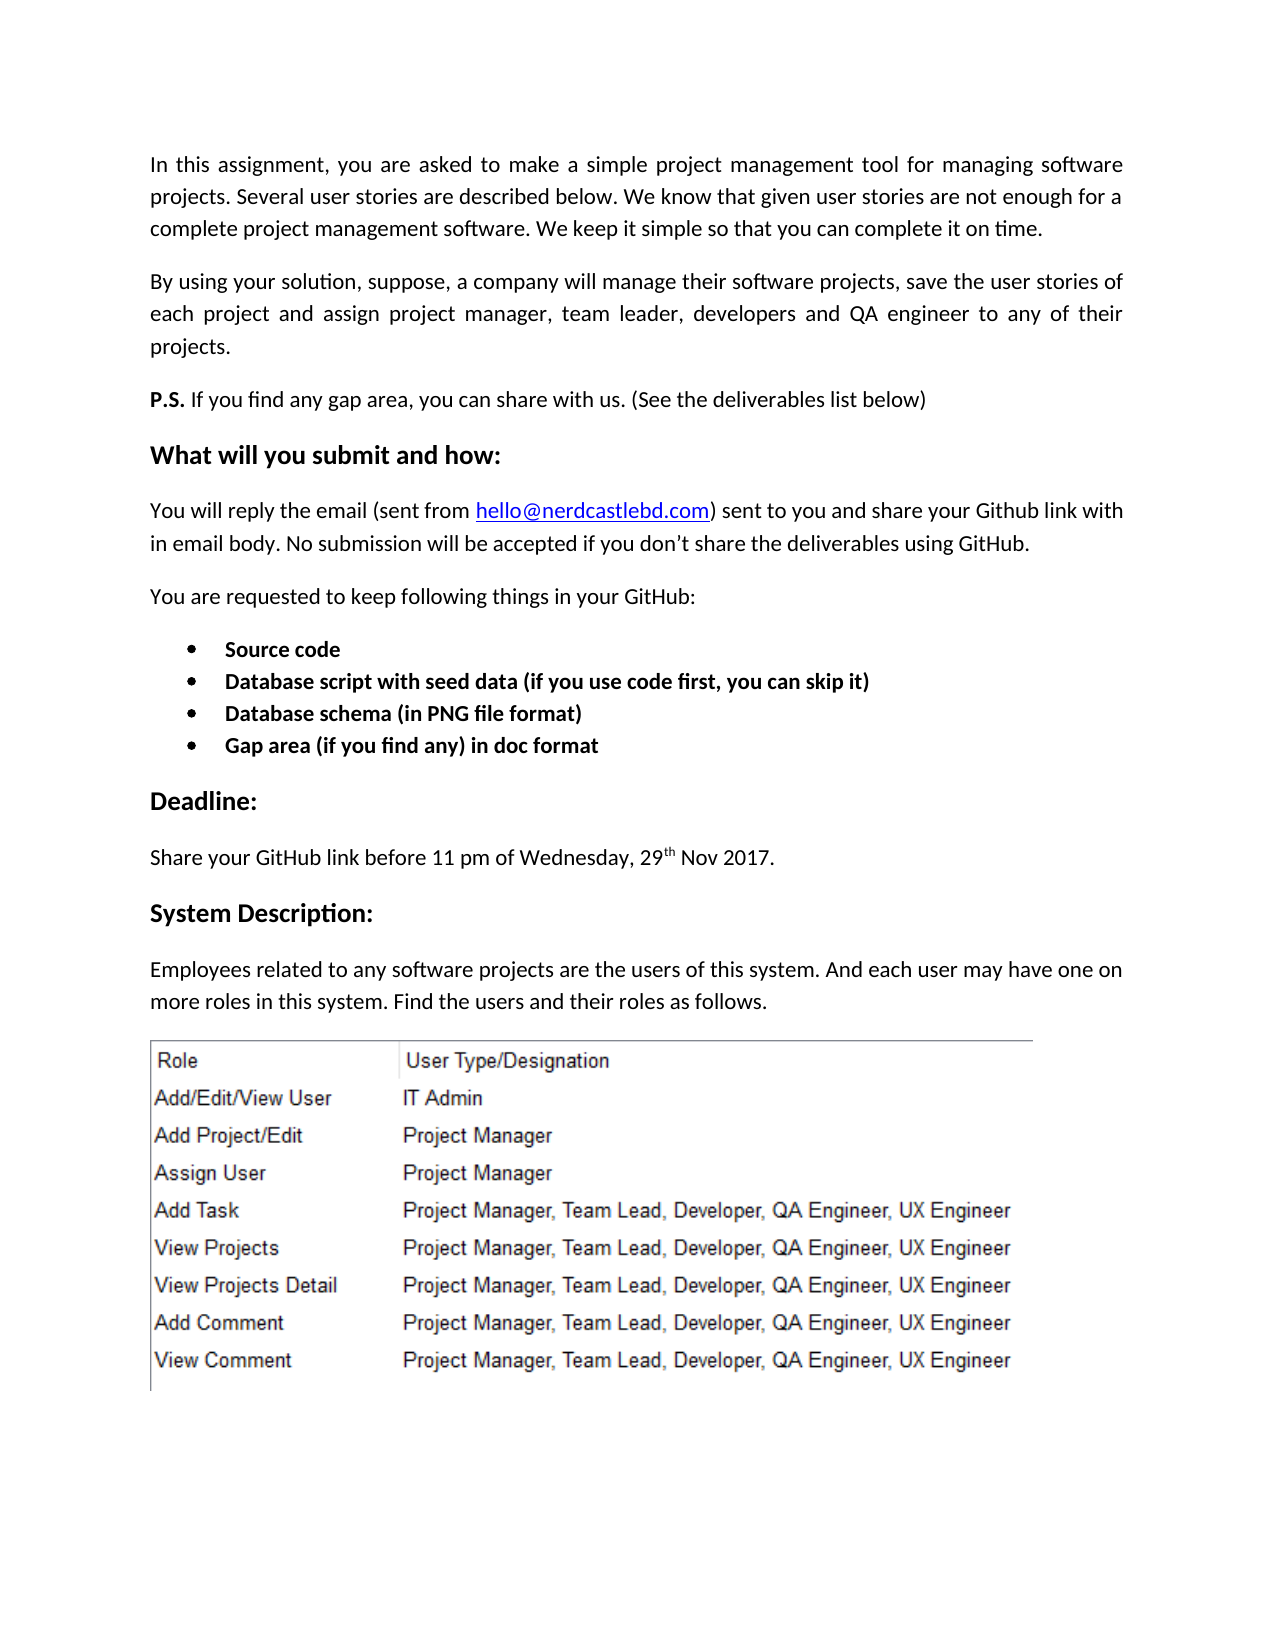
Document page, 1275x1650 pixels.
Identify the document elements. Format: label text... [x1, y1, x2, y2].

text Share your GitHub link before 11 pm of Wednesday, 29th Nov 2017. [150, 843, 1125, 871]
text System Description: [150, 896, 1125, 929]
list Source code [187, 635, 1125, 663]
text What will you submit and how: [150, 438, 1125, 471]
list Database script with seed data (if you use code first, you can skip it) [187, 667, 1125, 695]
text P.S. If you find any gap area, you can share with us. (See the deliverables list below) [150, 385, 1125, 413]
list Database schema (in PNG file format) [187, 699, 1125, 727]
picture [150, 1040, 1033, 1391]
text You are requested to keep following things in your GitHub: [150, 582, 1125, 610]
text You will reply the email (sent from hello@nerdcastlebd.com) sent to you and share your Github link with in email body. No submission will be accepted if you don’t share the deliverables using GitHub. [150, 497, 1125, 557]
text In this assignment, you are asked to make a simple project management tool for managing software projects. Several user stories are described below. We know that given user stories are not enough for a complete project management software. We keep it simple so that you can complete it on time. [150, 150, 1125, 242]
text By using your solution, suppose, a company will manage their software projects, save the user stories of each project and assign project manager, team leader, developers and QA engineer to any of their projects. [150, 267, 1125, 360]
text Deadline: [150, 784, 1125, 817]
text Employees related to any software projects are the users of this system. And each user may have one on more roles in this system. Find the users and their roles as follows. [150, 955, 1125, 1015]
list Gap area (if you find any) in doc format [187, 731, 1125, 759]
